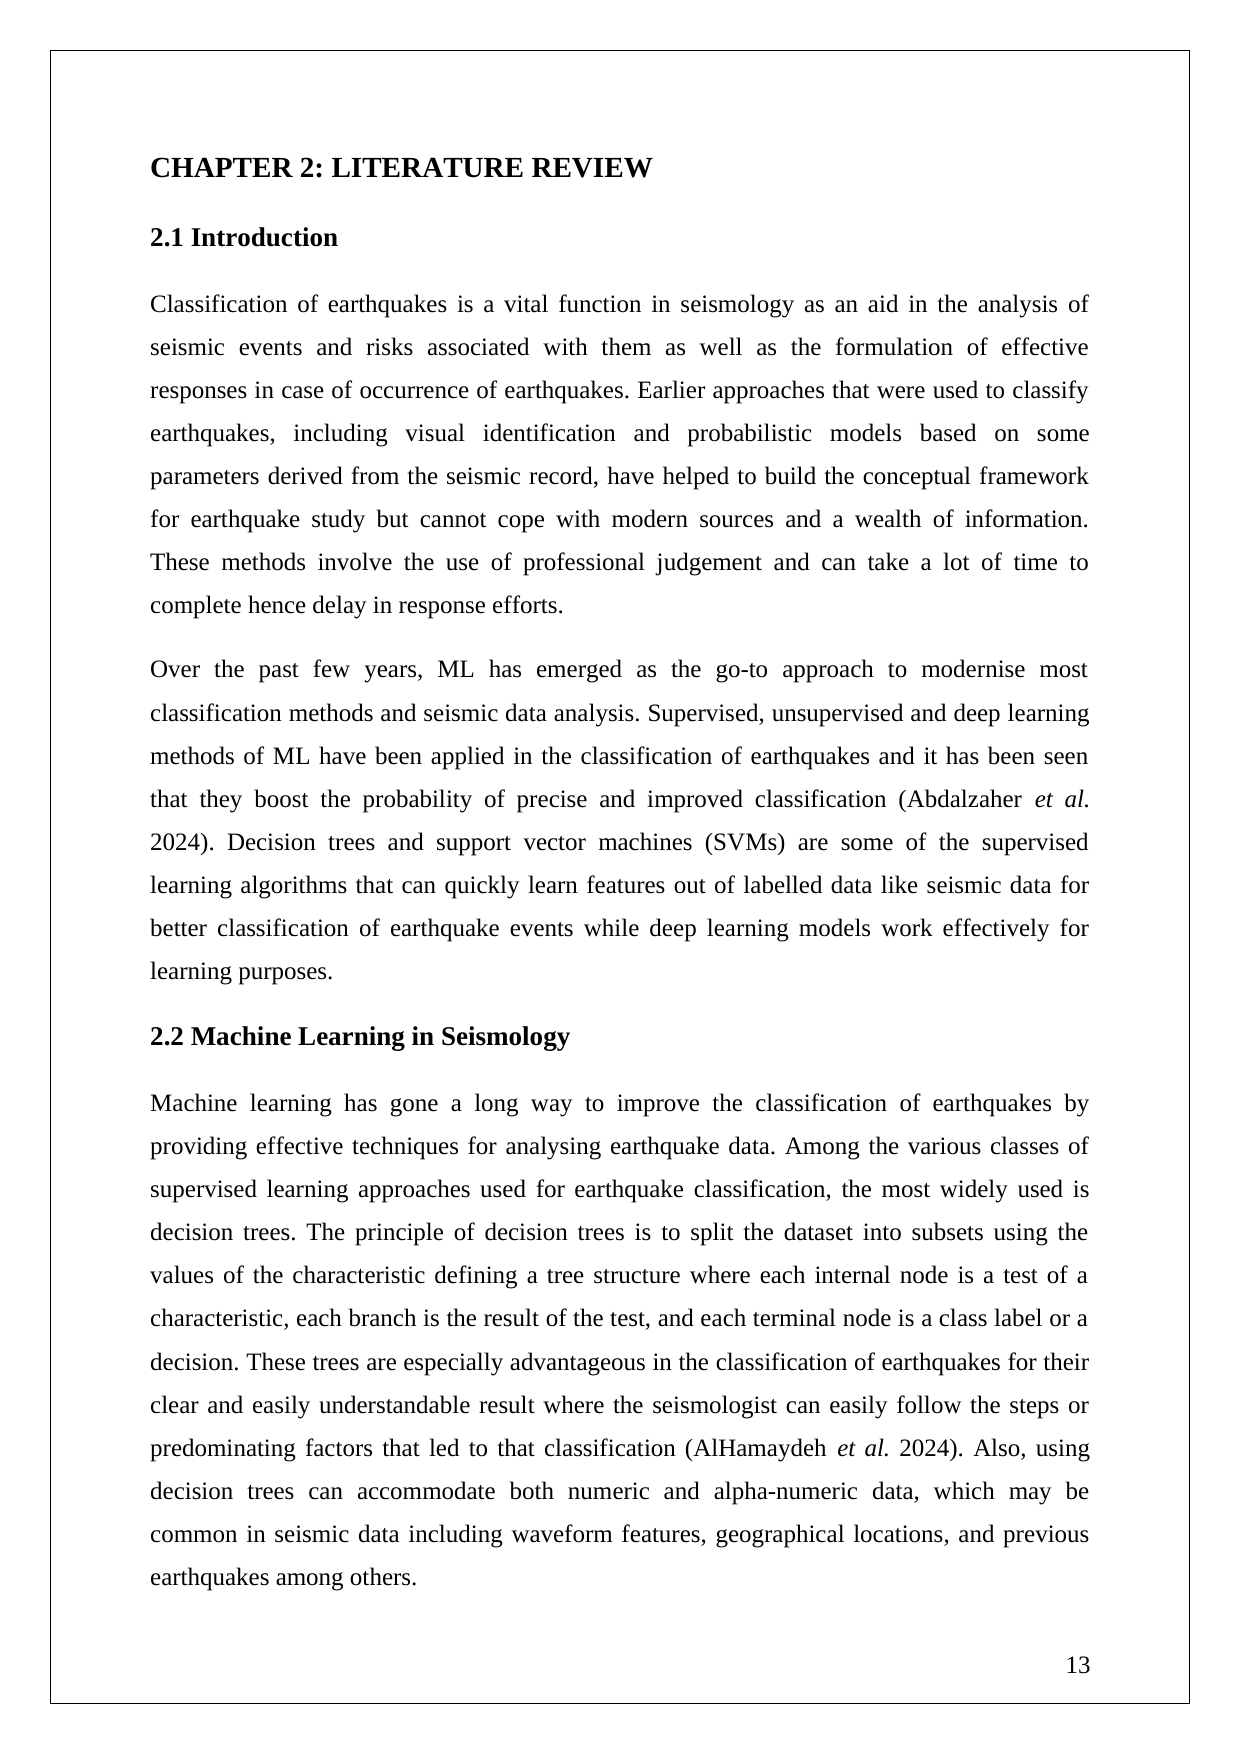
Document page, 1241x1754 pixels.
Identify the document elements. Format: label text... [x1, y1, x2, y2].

text Over the past few years, ML has emerged as the go-to approach to modernise most classification methods and seismic data analysis. Supervised, unsupervised and deep learning methods of ML have been applied in the classification of earthquakes and it has been seen that they boost the probability of precise and improved classification (Abdalzaher et al. 2024). Decision trees and support vector machines (SVMs) are some of the supervised learning algorithms that can quickly learn features out of labelled data like seismic data for better classification of earthquake events while deep learning models work effectively for learning purposes. [150, 654, 1090, 985]
text Machine learning has gone a long way to improve the classification of earthquakes by providing effective techniques for analysing earthquake data. Among the various classes of supervised learning approaches used for earthquake classification, the most widely used is decision trees. The principle of decision trees is to split the dataset into subsets using the values of the characteristic defining a tree structure where each internal node is a test of a characteristic, each branch is the result of the test, and each terminal node is a class label or a decision. These trees are especially advantageous in the classification of earthquakes for their clear and easily understandable result where the seismologist can easily follow the steps or predominating factors that led to that classification (AlHamaydeh et al. 2024). Also, using decision trees can accommodate both numeric and alpha-numeric data, which may be common in seismic data including waveform features, geographical locations, and previous earthquakes among others. [150, 1088, 1090, 1591]
text Classification of earthquakes is a vital function in seismology as an aid in the analysis of seismic events and risks associated with them as well as the formulation of effective responses in case of occurrence of earthquakes. Earlier approaches that were used to classify earthquakes, including visual identification and probabilistic models based on some parameters derived from the seismic record, have helped to build the conceptual framework for earthquake study but cannot cope with modern sources and a wealth of information. These methods involve the use of professional judgement and can take a lot of time to complete hence delay in response efforts. [150, 289, 1090, 619]
subtitle 2.1 Introduction [150, 221, 1090, 252]
subtitle CHAPTER 2: LITERATURE REVIEW [150, 150, 1090, 183]
subtitle 2.2 Machine Learning in Seismology [150, 1020, 1090, 1051]
